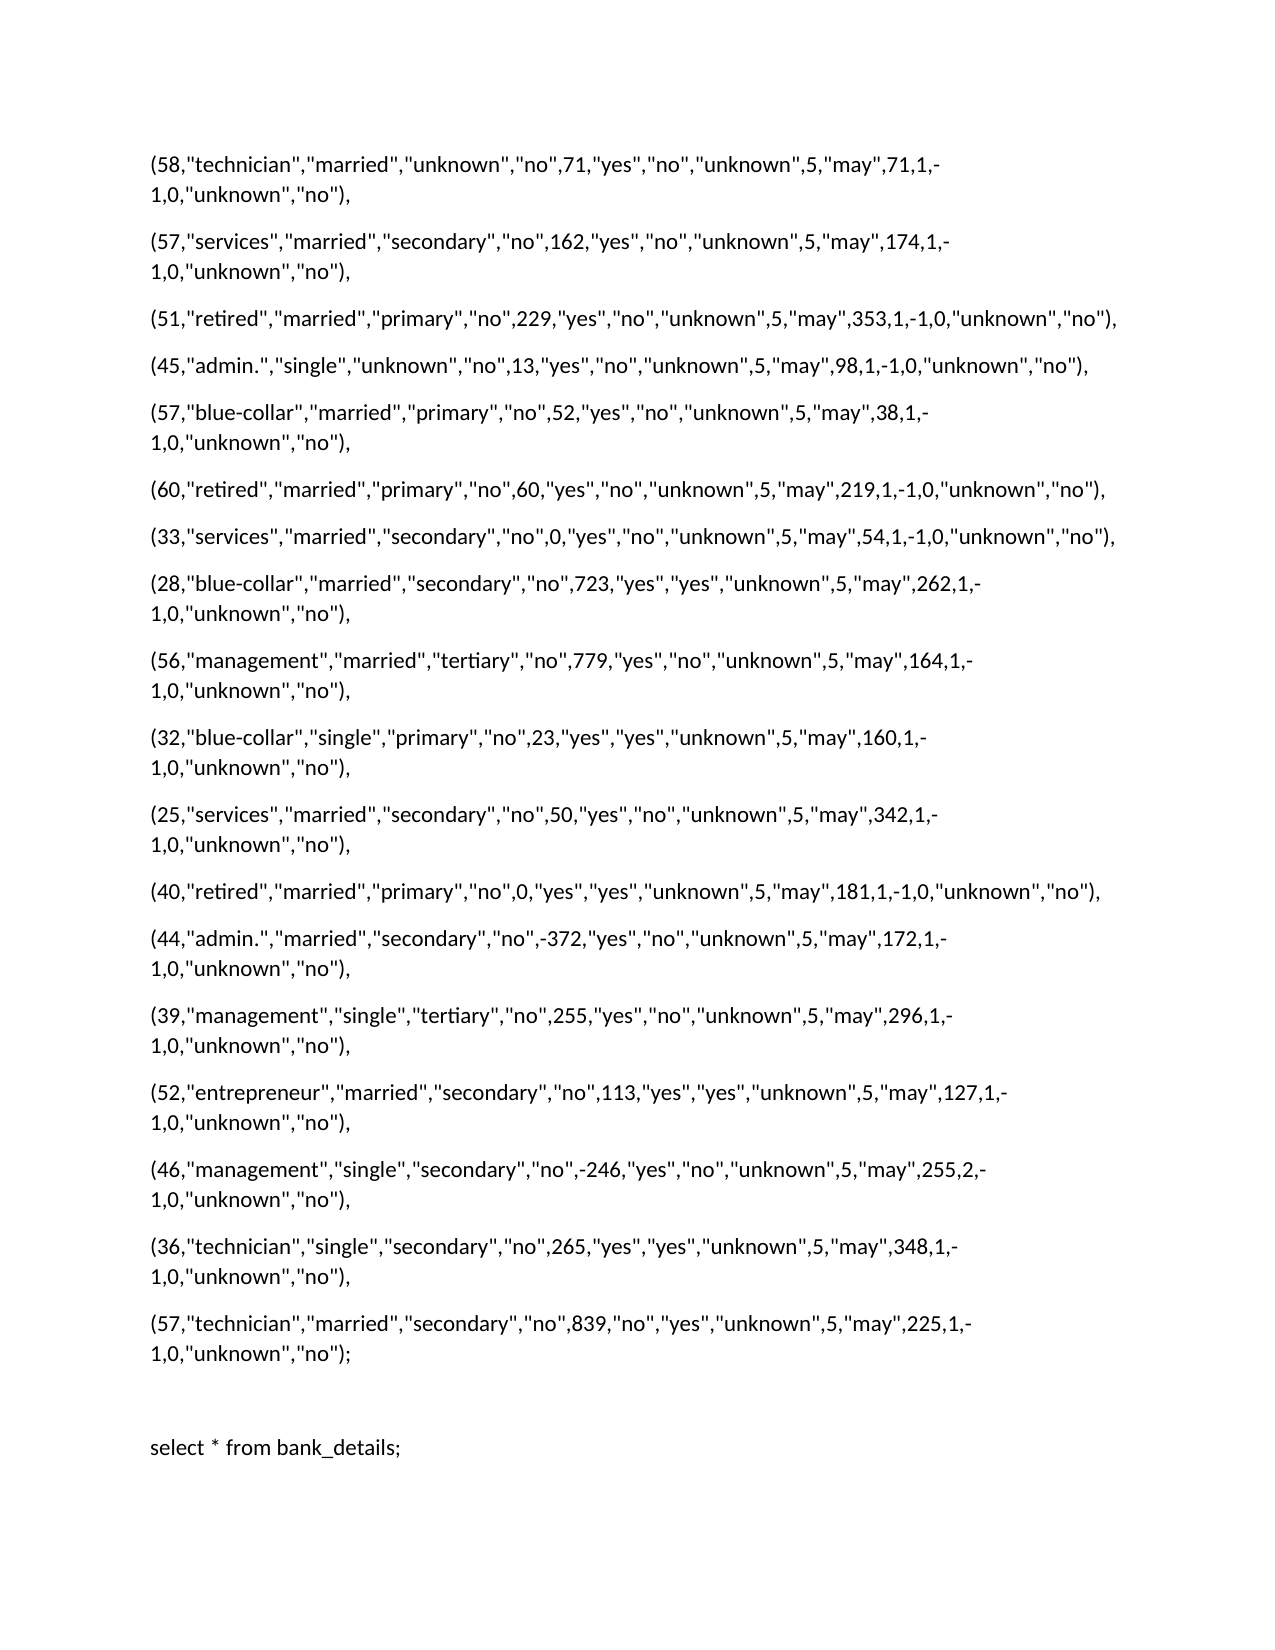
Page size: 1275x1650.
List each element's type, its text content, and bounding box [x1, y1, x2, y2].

text (57,"services","married","secondary","no",162,"yes","no","unknown",5,"may",174,1,-1,0,"unknown","no"), [150, 227, 1125, 285]
text (32,"blue-collar","single","primary","no",23,"yes","yes","unknown",5,"may",160,1,-1,0,"unknown","no"), [150, 723, 1125, 781]
text (33,"services","married","secondary","no",0,"yes","no","unknown",5,"may",54,1,-1,0,"unknown","no"), [150, 522, 1125, 550]
text (56,"management","married","tertiary","no",779,"yes","no","unknown",5,"may",164,1,-1,0,"unknown","no"), [150, 646, 1125, 704]
text select * from bank_details; [150, 1433, 1125, 1461]
text (25,"services","married","secondary","no",50,"yes","no","unknown",5,"may",342,1,-1,0,"unknown","no"), [150, 800, 1125, 858]
text (58,"technician","married","unknown","no",71,"yes","no","unknown",5,"may",71,1,-1,0,"unknown","no"), [150, 150, 1125, 208]
text (60,"retired","married","primary","no",60,"yes","no","unknown",5,"may",219,1,-1,0,"unknown","no"), [150, 475, 1125, 503]
text (52,"entrepreneur","married","secondary","no",113,"yes","yes","unknown",5,"may",127,1,-1,0,"unknown","no"), [150, 1078, 1125, 1136]
text (57,"blue-collar","married","primary","no",52,"yes","no","unknown",5,"may",38,1,-1,0,"unknown","no"), [150, 398, 1125, 456]
text (39,"management","single","tertiary","no",255,"yes","no","unknown",5,"may",296,1,-1,0,"unknown","no"), [150, 1001, 1125, 1059]
text (40,"retired","married","primary","no",0,"yes","yes","unknown",5,"may",181,1,-1,0,"unknown","no"), [150, 877, 1125, 905]
text (44,"admin.","married","secondary","no",-372,"yes","no","unknown",5,"may",172,1,-1,0,"unknown","no"), [150, 924, 1125, 982]
text (57,"technician","married","secondary","no",839,"no","yes","unknown",5,"may",225,1,-1,0,"unknown","no"); [150, 1309, 1125, 1368]
text (36,"technician","single","secondary","no",265,"yes","yes","unknown",5,"may",348,1,-1,0,"unknown","no"), [150, 1232, 1125, 1291]
text (28,"blue-collar","married","secondary","no",723,"yes","yes","unknown",5,"may",262,1,-1,0,"unknown","no"), [150, 569, 1125, 627]
text (51,"retired","married","primary","no",229,"yes","no","unknown",5,"may",353,1,-1,0,"unknown","no"), [150, 304, 1125, 332]
text (45,"admin.","single","unknown","no",13,"yes","no","unknown",5,"may",98,1,-1,0,"unknown","no"), [150, 351, 1125, 379]
text (46,"management","single","secondary","no",-246,"yes","no","unknown",5,"may",255,2,-1,0,"unknown","no"), [150, 1155, 1125, 1213]
